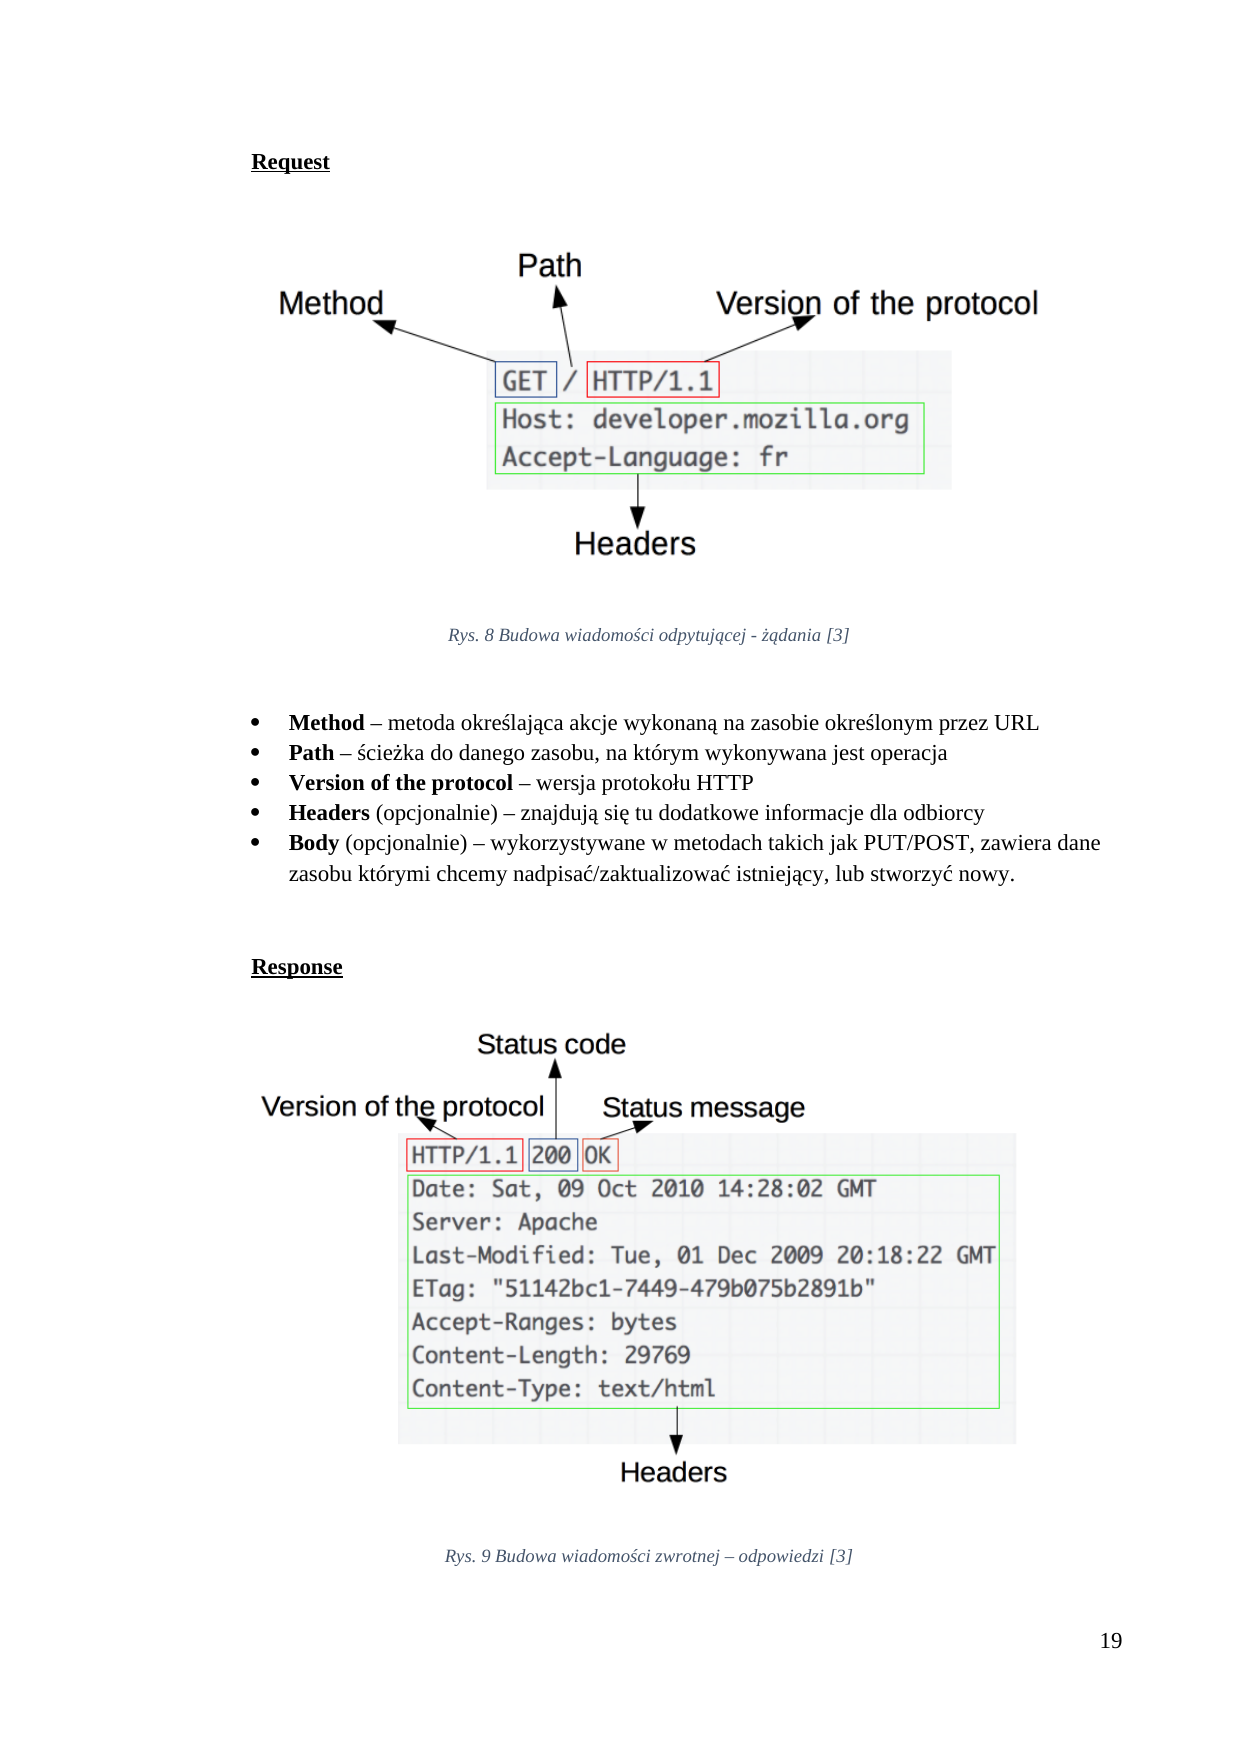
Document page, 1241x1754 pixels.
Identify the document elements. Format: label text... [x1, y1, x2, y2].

picture [251, 208, 1065, 604]
list Path – ścieżka do danego zasobu, na którym wykonywana jest operacja [251, 739, 1122, 765]
list Headers (opcjonalnie) – znajdują się tu dodatkowe informacje dla odbiorcy [251, 799, 1122, 826]
list Method – metoda określająca akcje wykonaną na zasobie określonym przez URL [251, 709, 1122, 735]
list Body (opcjonalnie) – wykorzystywane w metodach takich jak PUT/POST, zawiera dane zasobu którymi chcemy nadpisać/zaktualizować istniejący, lub stworzyć nowy. [251, 829, 1122, 886]
list Version of the protocol – wersja protokołu HTTP [251, 769, 1122, 795]
text Rys. 8 Budowa wiadomości odpytującej - żądania [177, 624, 1122, 645]
picture [251, 1013, 1035, 1525]
text Rys. 9 Budowa wiadomości zwrotnej – odpowiedzi [177, 1545, 1122, 1567]
